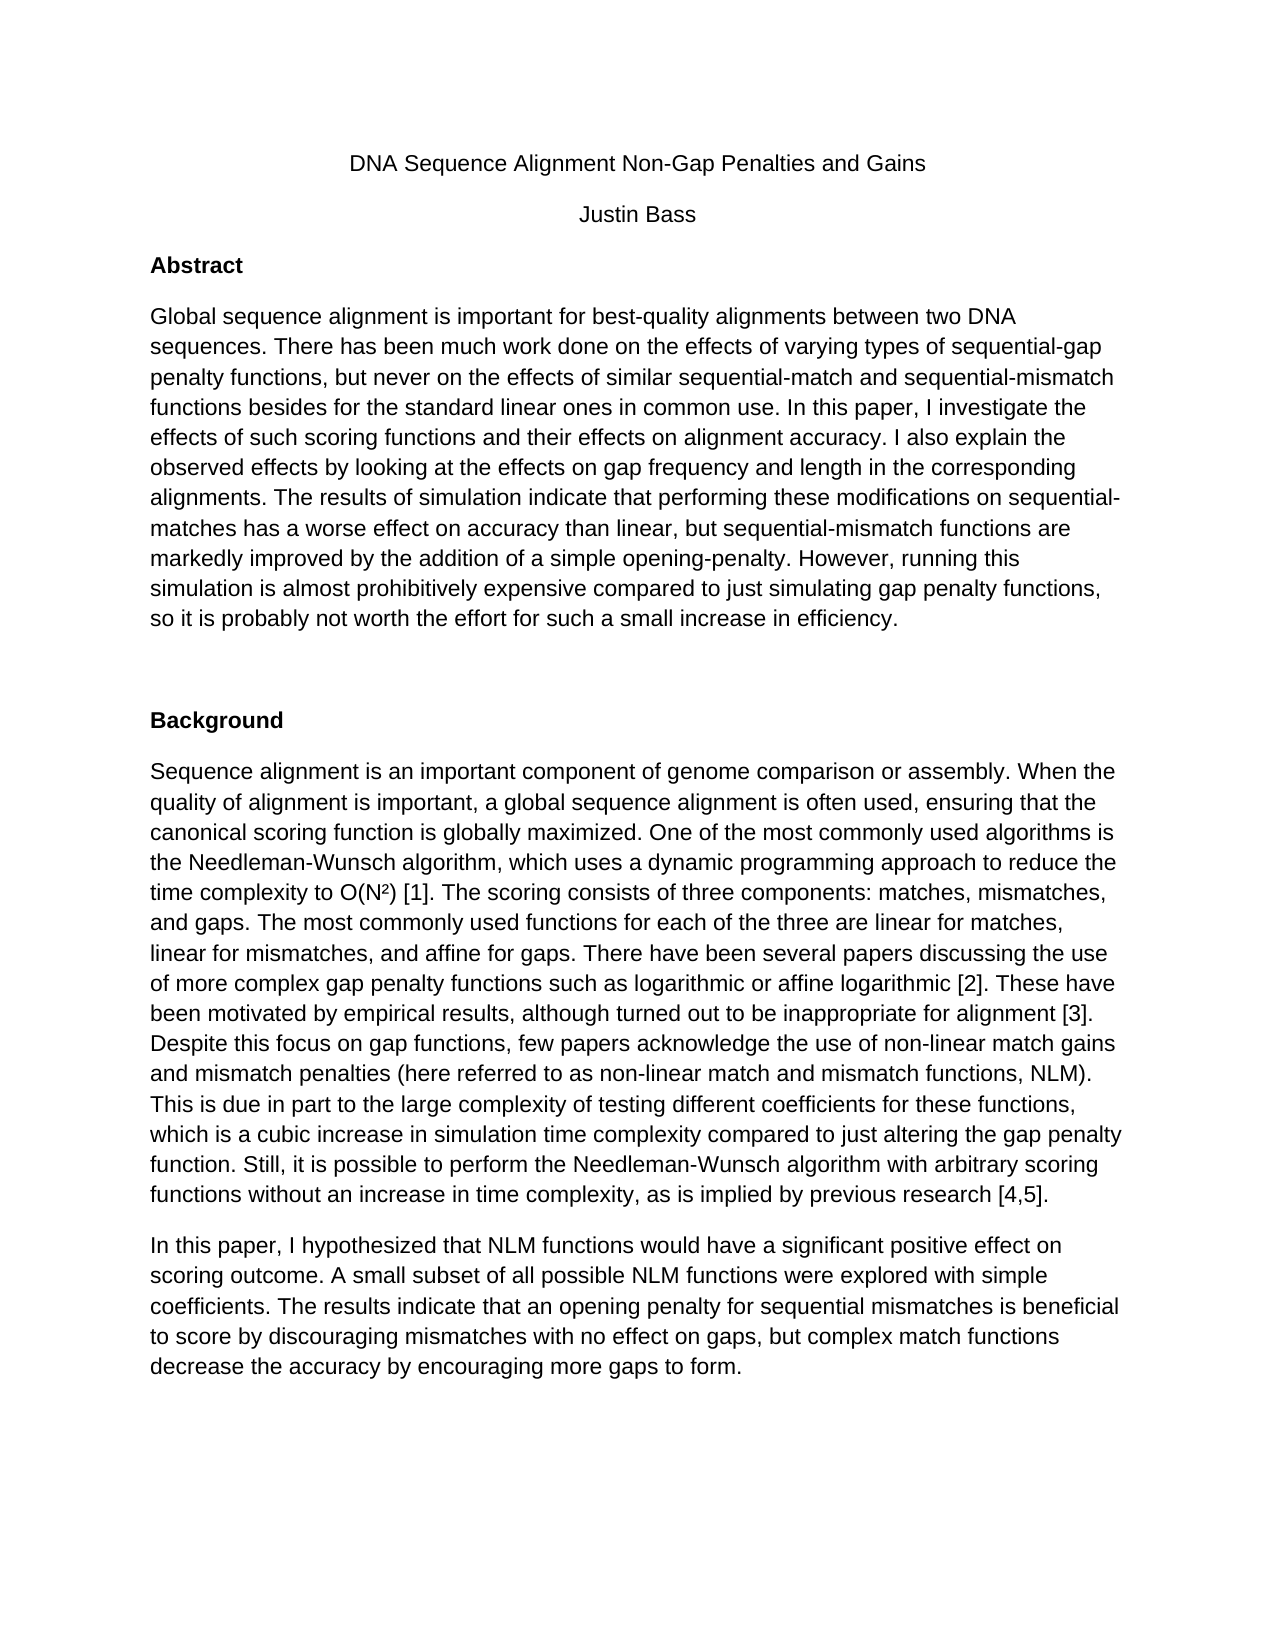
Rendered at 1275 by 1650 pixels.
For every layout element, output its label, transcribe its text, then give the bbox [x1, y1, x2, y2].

text In this paper, I hypothesized that NLM functions would have a significant positive effect on scoring outcome. A small subset of all possible NLM functions were explored with simple coefficients. The results indicate that an opening penalty for sequential mismatches is beneficial to score by discouraging mismatches with no effect on gaps, but complex match functions decrease the accuracy by encouraging more gaps to form. [150, 1232, 1125, 1379]
text Justin Bass [150, 201, 1125, 227]
text Global sequence alignment is important for best-quality alignments between two DNA sequences. There has been much work done on the effects of varying types of sequential-gap penalty functions, but never on the effects of similar sequential-match and sequential-mismatch functions besides for the standard linear ones in common use. In this paper, I investigate the effects of such scoring functions and their effects on alignment accuracy. I also explain the observed effects by looking at the effects on gap frequency and length in the corresponding alignments. The results of simulation indicate that performing these modifications on sequential-matches has a worse effect on accuracy than linear, but sequential-mismatch functions are markedly improved by the addition of a simple opening-penalty. However, running this simulation is almost prohibitively expensive compared to just simulating gap penalty functions, so it is probably not worth the effort for such a small increase in efficiency. [150, 303, 1125, 632]
text DNA Sequence Alignment Non-Gap Penalties and Gains [150, 150, 1125, 176]
text Abstract [150, 252, 1125, 278]
text Background [150, 707, 1125, 734]
text Sequence alignment is an important component of genome comparison or assembly. When the quality of alignment is important, a global sequence alignment is often used, ensuring that the canonical scoring function is globally maximized. One of the most commonly used algorithms is the Needleman-Wunsch algorithm, which uses a dynamic programming approach to reduce the time complexity to O(N²) [1]. The scoring consists of three components: matches, mismatches, and gaps. The most commonly used functions for each of the three are linear for matches, linear for mismatches, and affine for gaps. There have been several papers discussing the use of more complex gap penalty functions such as logarithmic or affine logarithmic [2]. These have been motivated by empirical results, although turned out to be inappropriate for alignment [3]. Despite this focus on gap functions, few papers acknowledge the use of non-linear match gains and mismatch penalties (here referred to as non-linear match and mismatch functions, NLM). This is due in part to the large complexity of testing different coefficients for these functions, which is a cubic increase in simulation time complexity compared to just altering the gap penalty function. Still, it is possible to perform the Needleman-Wunsch algorithm with arbitrary scoring functions without an increase in time complexity, as is implied by previous research [4,5]. [150, 758, 1125, 1208]
